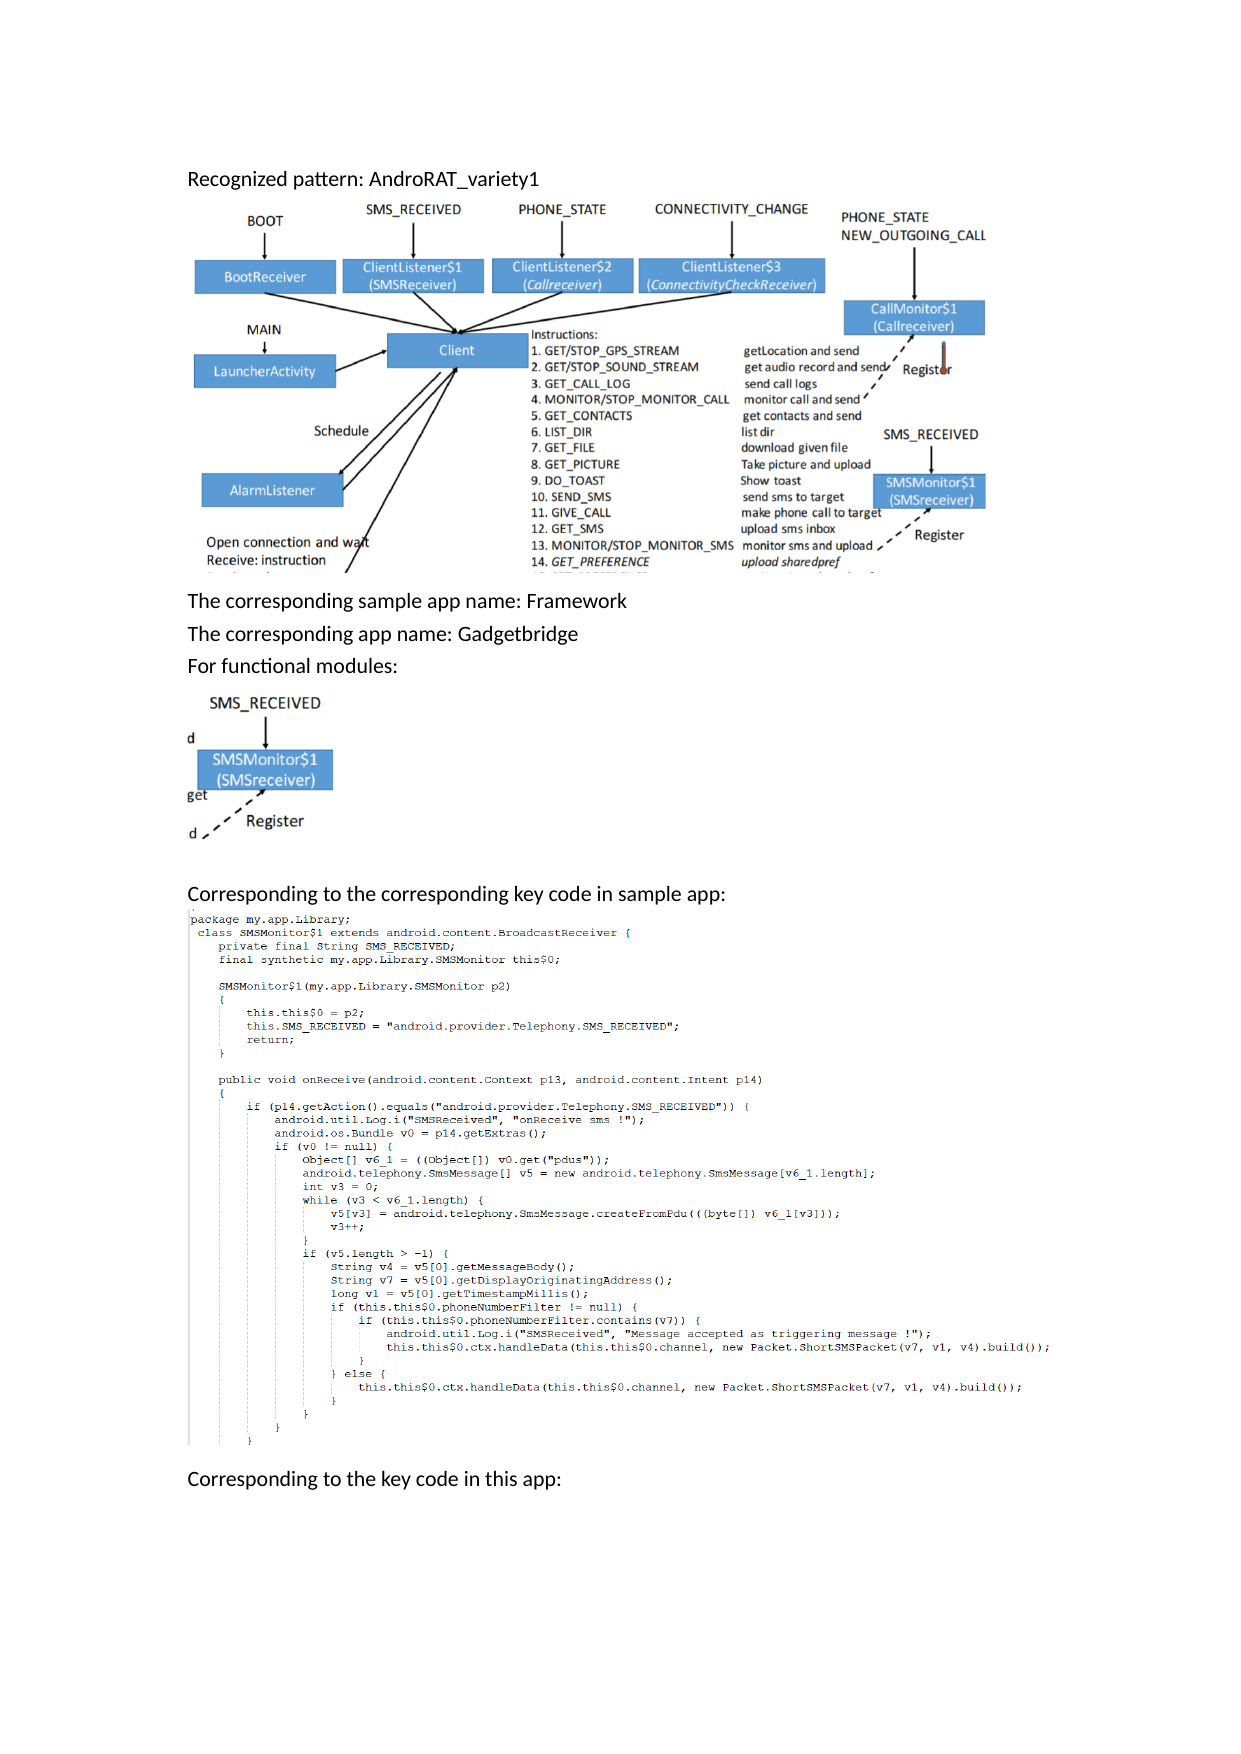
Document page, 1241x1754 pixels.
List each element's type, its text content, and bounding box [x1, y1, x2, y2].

text For functional modules: [187, 649, 1053, 682]
text Corresponding to the corresponding key code in sample app: [187, 877, 1053, 909]
text Corresponding to the key code in this app: [187, 1462, 1053, 1494]
picture [187, 909, 1052, 1445]
picture [187, 682, 334, 846]
text The corresponding app name: Gadgetbridge [187, 617, 1053, 649]
text The corresponding sample app name: Framework [187, 584, 1053, 617]
text Recognized pattern: AndroRAT_variety1 [187, 162, 1053, 194]
picture [187, 194, 986, 573]
